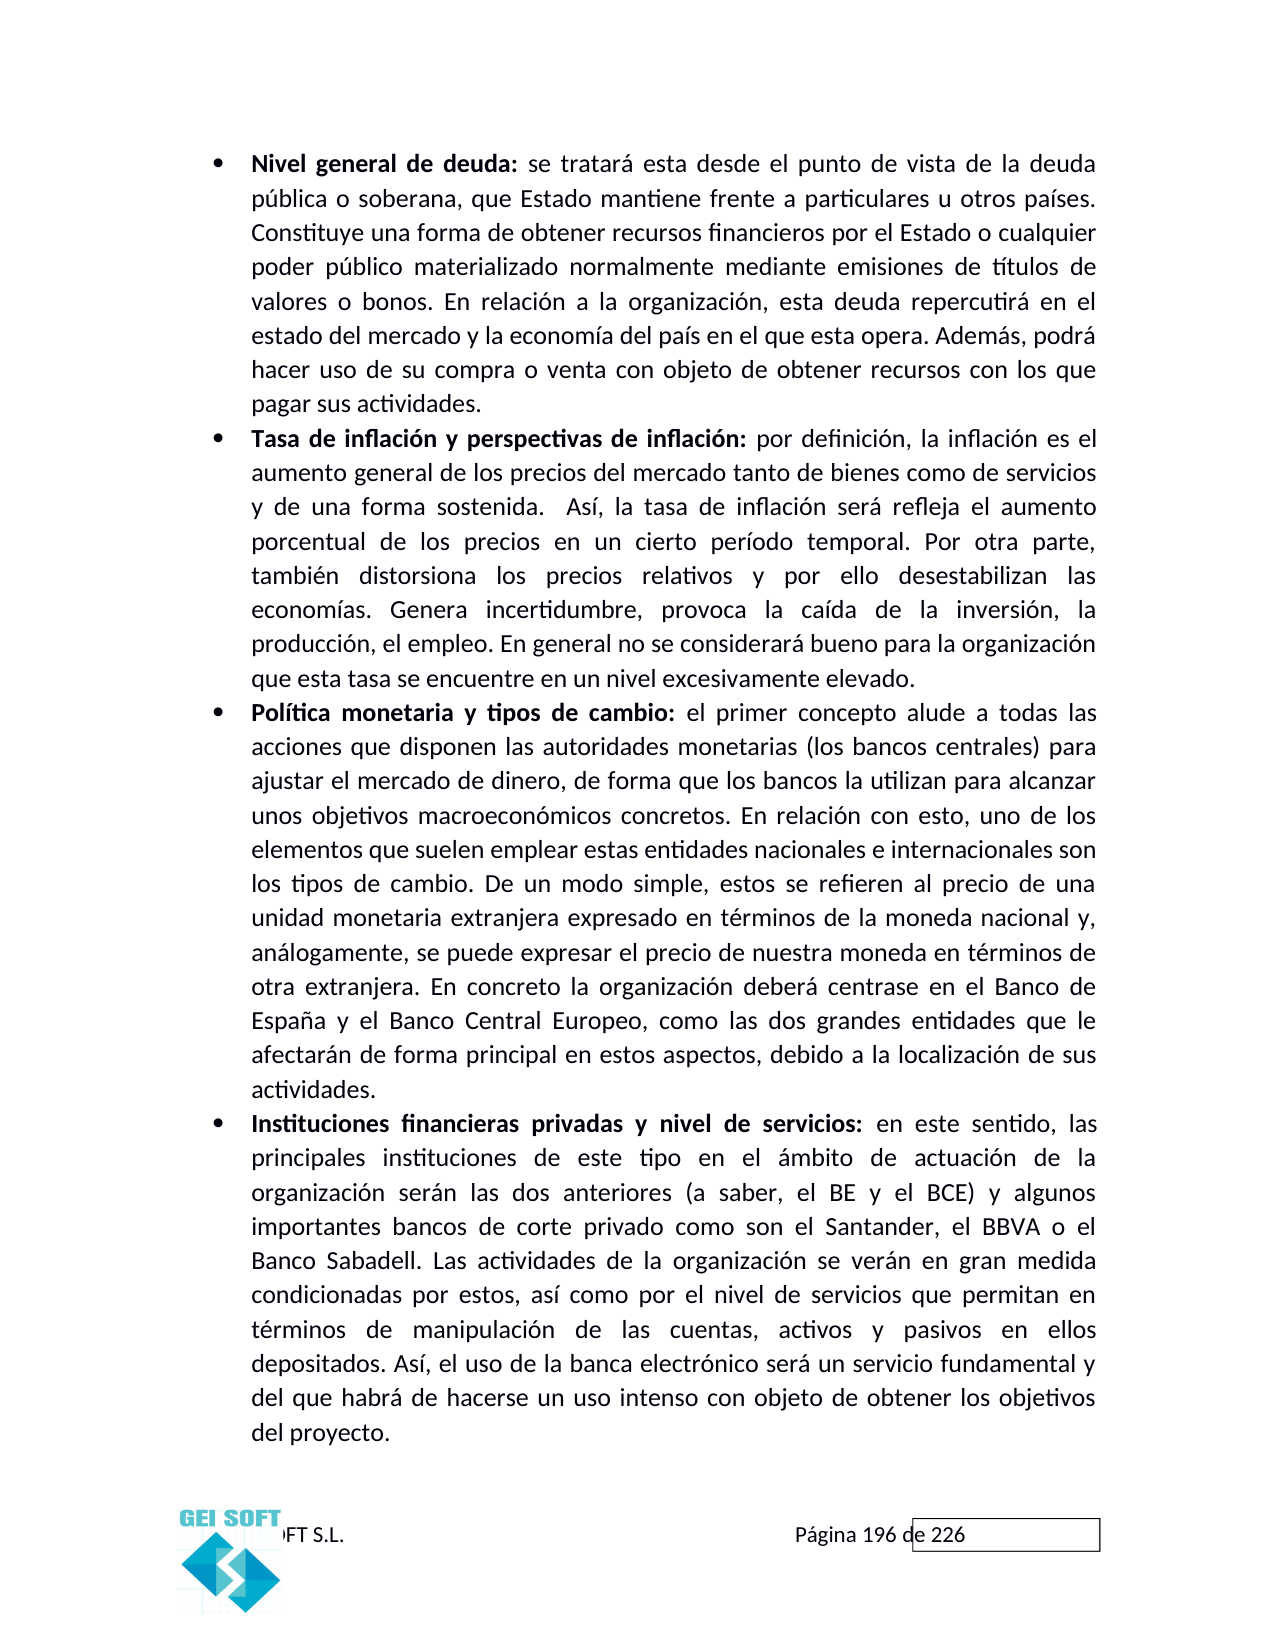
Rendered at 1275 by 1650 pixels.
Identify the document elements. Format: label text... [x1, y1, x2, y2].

list Instituciones financieras privadas y nivel de servicios: en este sentido, las principales instituciones de este tipo en el ámbito de actuación de la organización serán las dos anteriores (a saber, el BE y el BCE) y algunos importantes bancos de corte privado como son el Santander, el BBVA o el Banco Sabadell. Las actividades de la organización se verán en gran medida condicionadas por estos, así como por el nivel de servicios que permitan en términos de manipulación de las cuentas, activos y pasivos en ellos depositados. Así, el uso de la banca electrónico será un servicio fundamental y del que habrá de hacerse un uso intenso con objeto de obtener los objetivos del proyecto. [213, 1107, 1098, 1447]
list Nivel general de deuda: se tratará esta desde el punto de vista de la deuda pública o soberana, que Estado mantiene frente a particulares u otros países. Constituye una forma de obtener recursos financieros por el Estado o cualquier poder público materializado normalmente mediante emisiones de títulos de valores o bonos. En relación a la organización, esta deuda repercutirá en el estado del mercado y la economía del país en el que esta opera. Además, podrá hacer uso de su compra o venta con objeto de obtener recursos con los que pagar sus actividades. [213, 148, 1098, 419]
list Política monetaria y tipos de cambio: el primer concepto alude a todas las acciones que disponen las autoridades monetarias (los bancos centrales) para ajustar el mercado de dinero, de forma que los bancos la utilizan para alcanzar unos objetivos macroeconómicos concretos. En relación con esto, uno de los elementos que suelen emplear estas entidades nacionales e internacionales son los tipos de cambio. De un modo simple, estos se refieren al precio de una unidad monetaria extranjera expresado en términos de la moneda nacional y, análogamente, se puede expresar el precio de nuestra moneda en términos de otra extranjera. En concreto la organización deberá centrase en el Banco de España y el Banco Central Europeo, como las dos grandes entidades que le afectarán de forma principal en estos aspectos, debido a la localización de sus actividades. [213, 696, 1098, 1105]
list Tasa de inflación y perspectivas de inflación: por definición, la inflación es el aumento general de los precios del mercado tanto de bienes como de servicios y de una forma sostenida. Así, la tasa de inflación será refleja el aumento porcentual de los precios en un cierto período temporal. Por otra parte, también distorsiona los precios relativos y por ello desestabilizan las economías. Genera incertidumbre, provoca la caída de la inversión, la producción, el empleo. En general no se considerará bueno para la organización que esta tasa se encuentre en un nivel excesivamente elevado. [213, 422, 1098, 693]
picture [912, 1518, 1102, 1553]
picture [177, 1507, 284, 1615]
